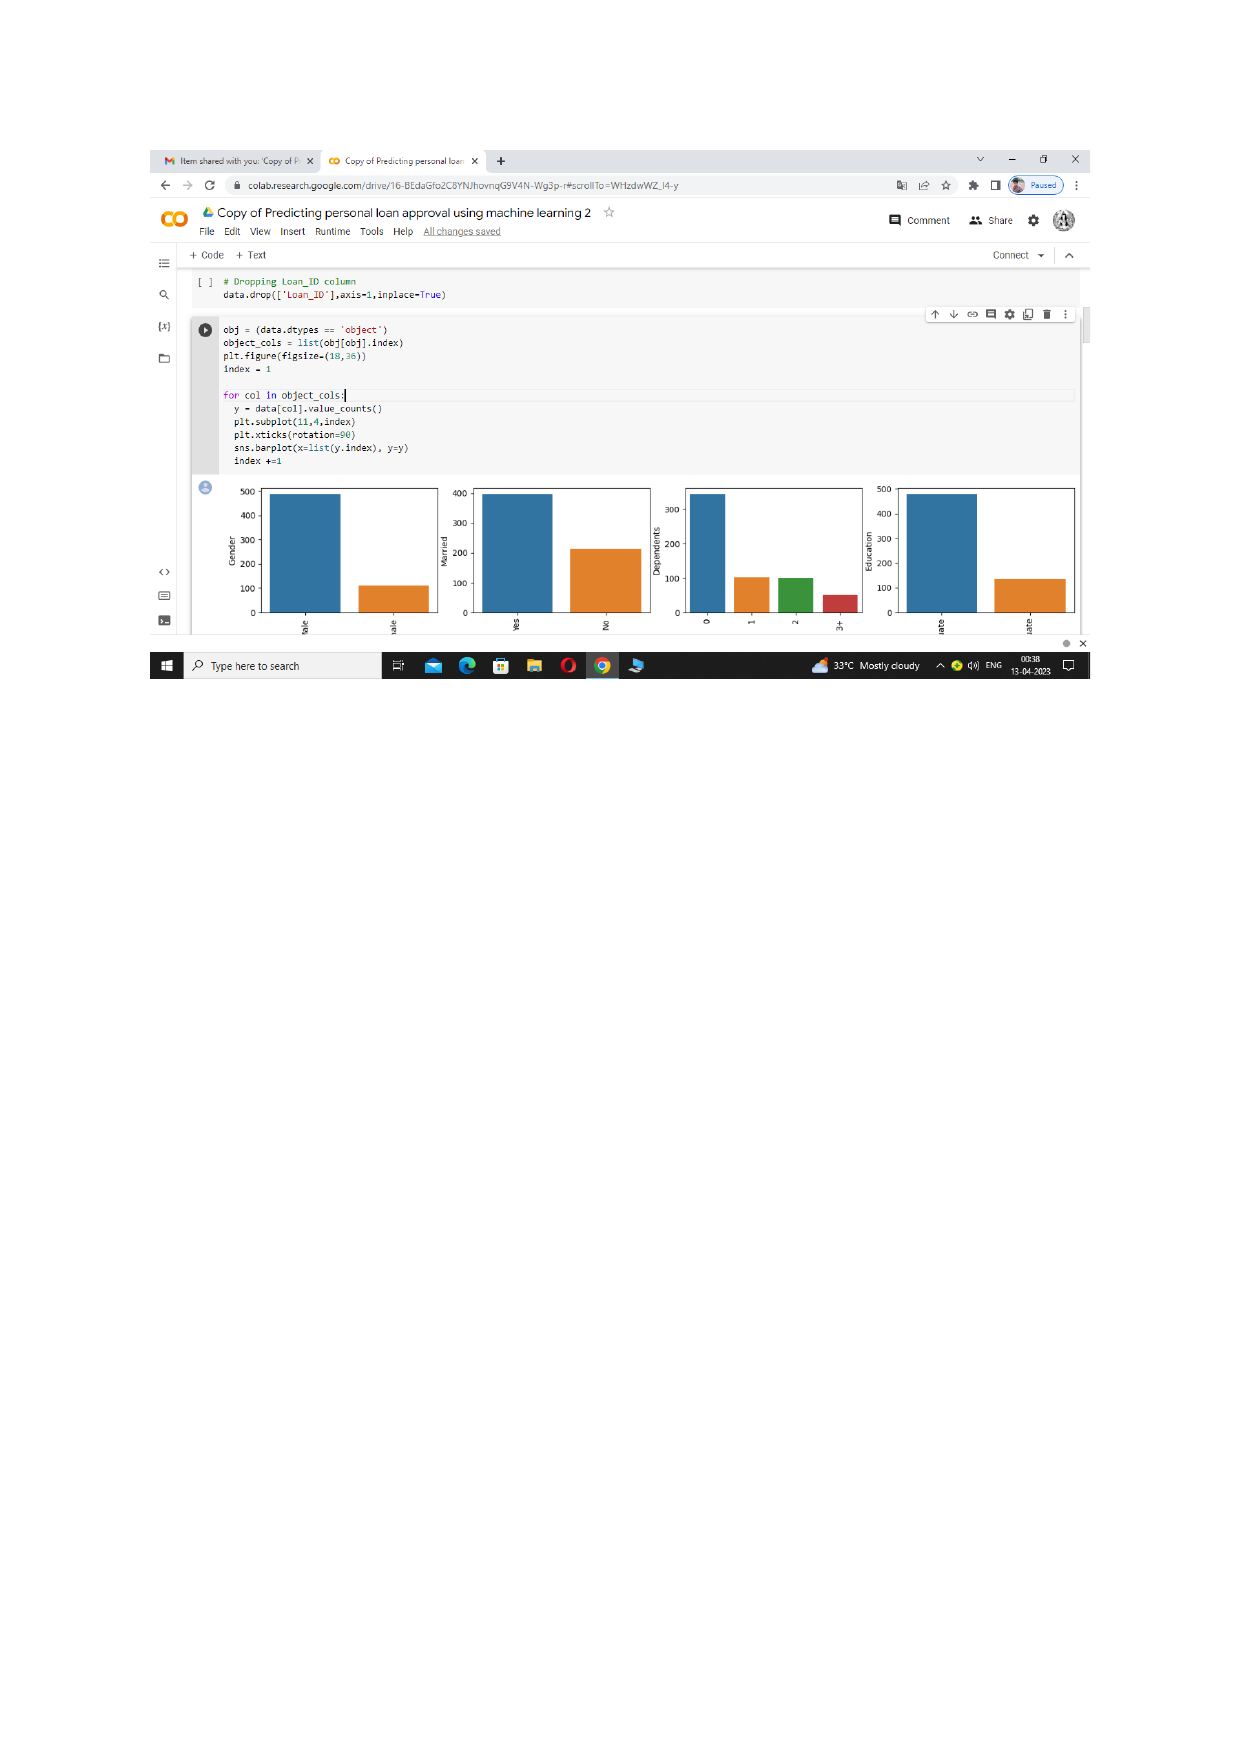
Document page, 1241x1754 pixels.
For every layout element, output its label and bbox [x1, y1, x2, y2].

picture [150, 150, 1091, 679]
